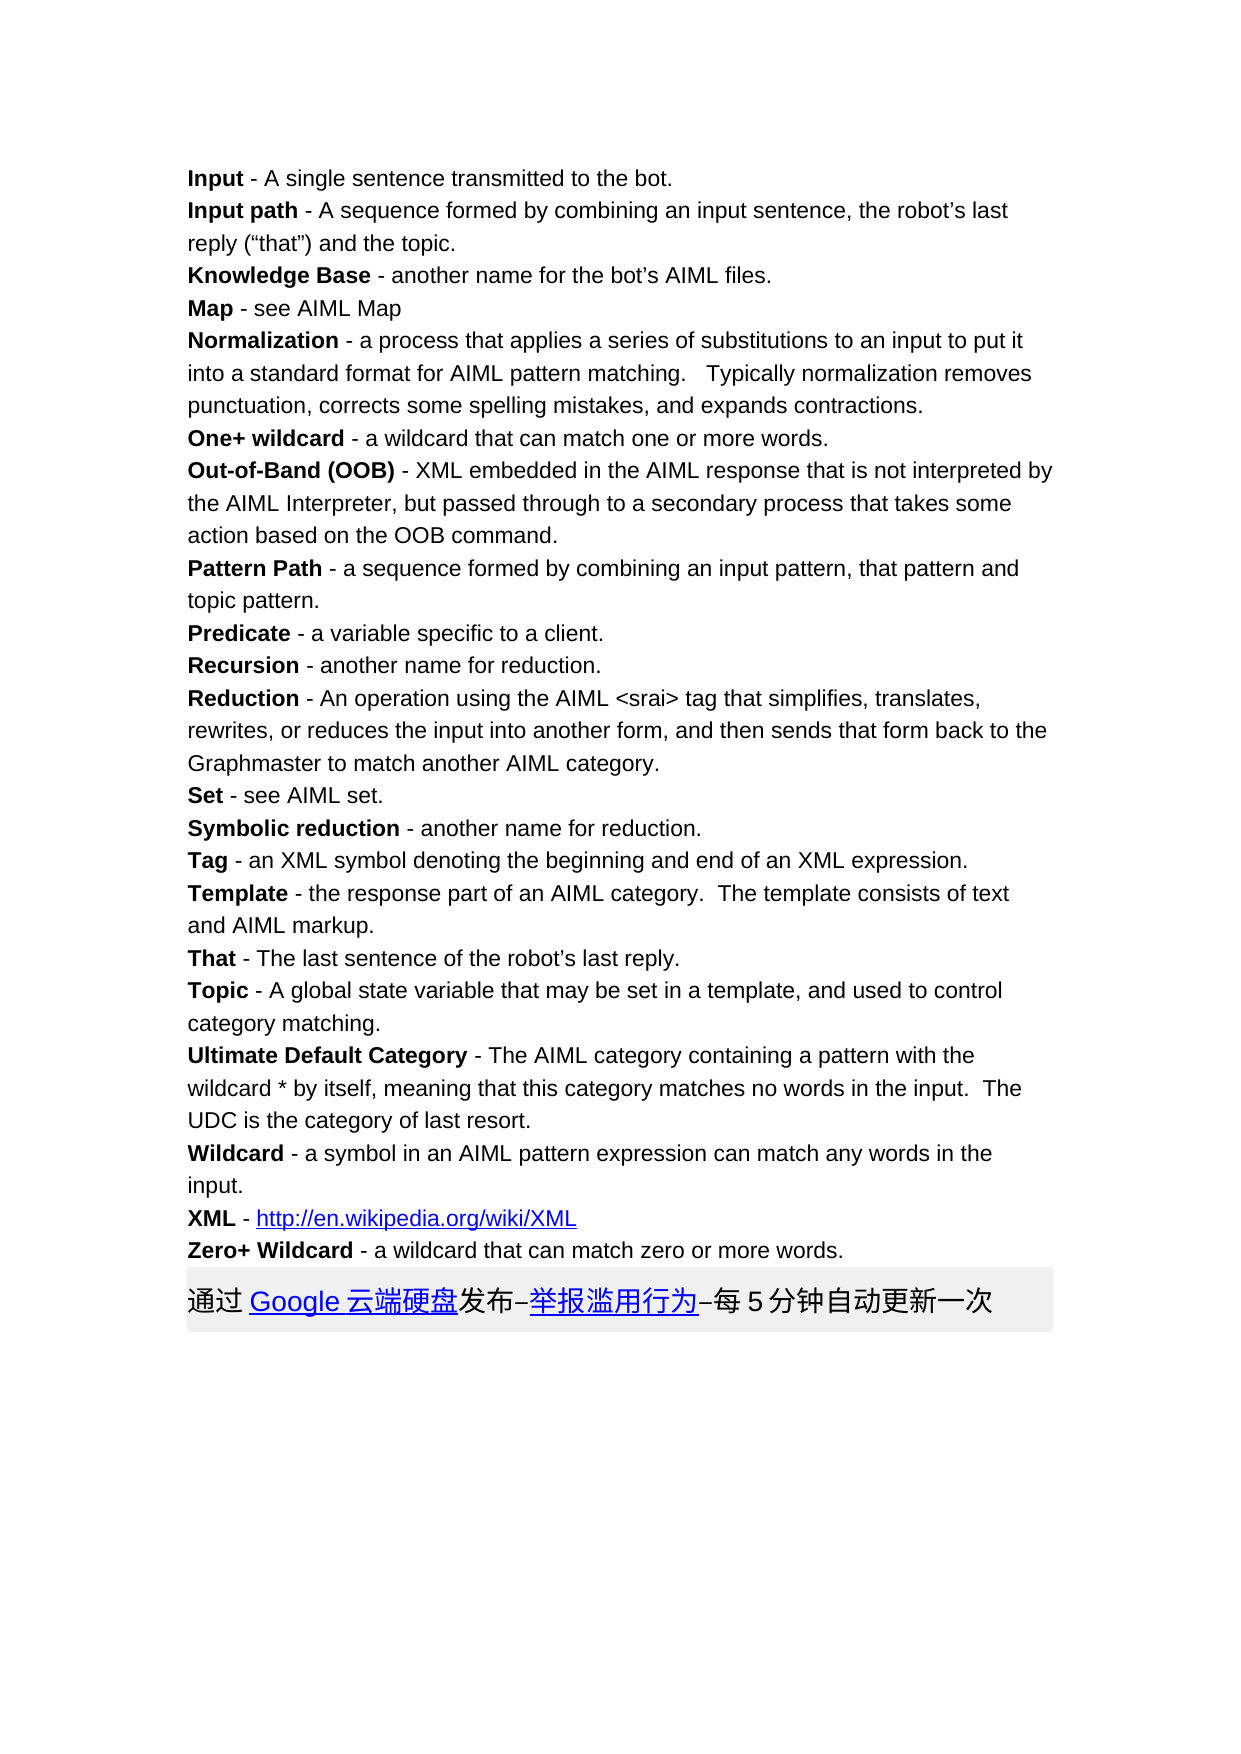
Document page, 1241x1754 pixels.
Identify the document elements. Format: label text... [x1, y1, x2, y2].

text Template - the response part of an AIML category. The template consists of text and AIML markup. [187, 877, 1053, 942]
text Input path - A sequence formed by combining an input sentence, the robot’s last reply (“that”) and the topic. [187, 194, 1053, 259]
text One+ wildcard - a wildcard that can match one or more words. [187, 422, 1053, 454]
text That - The last sentence of the robot’s last reply. [187, 942, 1053, 974]
text Reduction - An operation using the AIML <srai> tag that simplifies, translates, rewrites, or reduces the input into another form, and then sends that form back to the Graphmaster to match another AIML category. [187, 682, 1053, 779]
text Pattern Path - a sequence formed by combining an input pattern, that pattern and topic pattern. [187, 552, 1053, 617]
text 通过Google云端硬盘发布–举报滥用行为–每5分钟自动更新一次 [187, 1267, 1053, 1332]
text Out-of-Band (OOB) - XML embedded in the AIML response that is not interpreted by the AIML Interpreter, but passed through to a secondary process that takes some action based on the OOB command. [187, 454, 1053, 552]
text Normalization - a process that applies a series of substitutions to an input to put it into a standard format for AIML pattern matching. Typically normalization removes punctuation, corrects some spelling mistakes, and expands contractions. [187, 324, 1053, 422]
text Input - A single sentence transmitted to the bot. [187, 162, 1053, 194]
text Tag - an XML symbol denoting the beginning and end of an XML expression. [187, 844, 1053, 877]
text XML - http://en.wikipedia.org/wiki/XML [187, 1202, 1053, 1234]
text Ultimate Default Category - The AIML category containing a pattern with the wildcard * by itself, meaning that this category matches no words in the input. The UDC is the category of last resort. [187, 1039, 1053, 1137]
text Map - see AIML Map [187, 292, 1053, 324]
text Knowledge Base - another name for the bot’s AIML files. [187, 259, 1053, 292]
text Set - see AIML set. [187, 779, 1053, 812]
text Symbolic reduction - another name for reduction. [187, 812, 1053, 844]
text Zero+ Wildcard - a wildcard that can match zero or more words. [187, 1234, 1053, 1267]
text Topic - A global state variable that may be set in a template, and used to control category matching. [187, 974, 1053, 1039]
text Wildcard - a symbol in an AIML pattern expression can match any words in the input. [187, 1137, 1053, 1202]
text Recursion - another name for reduction. [187, 649, 1053, 682]
text Predicate - a variable specific to a client. [187, 617, 1053, 649]
